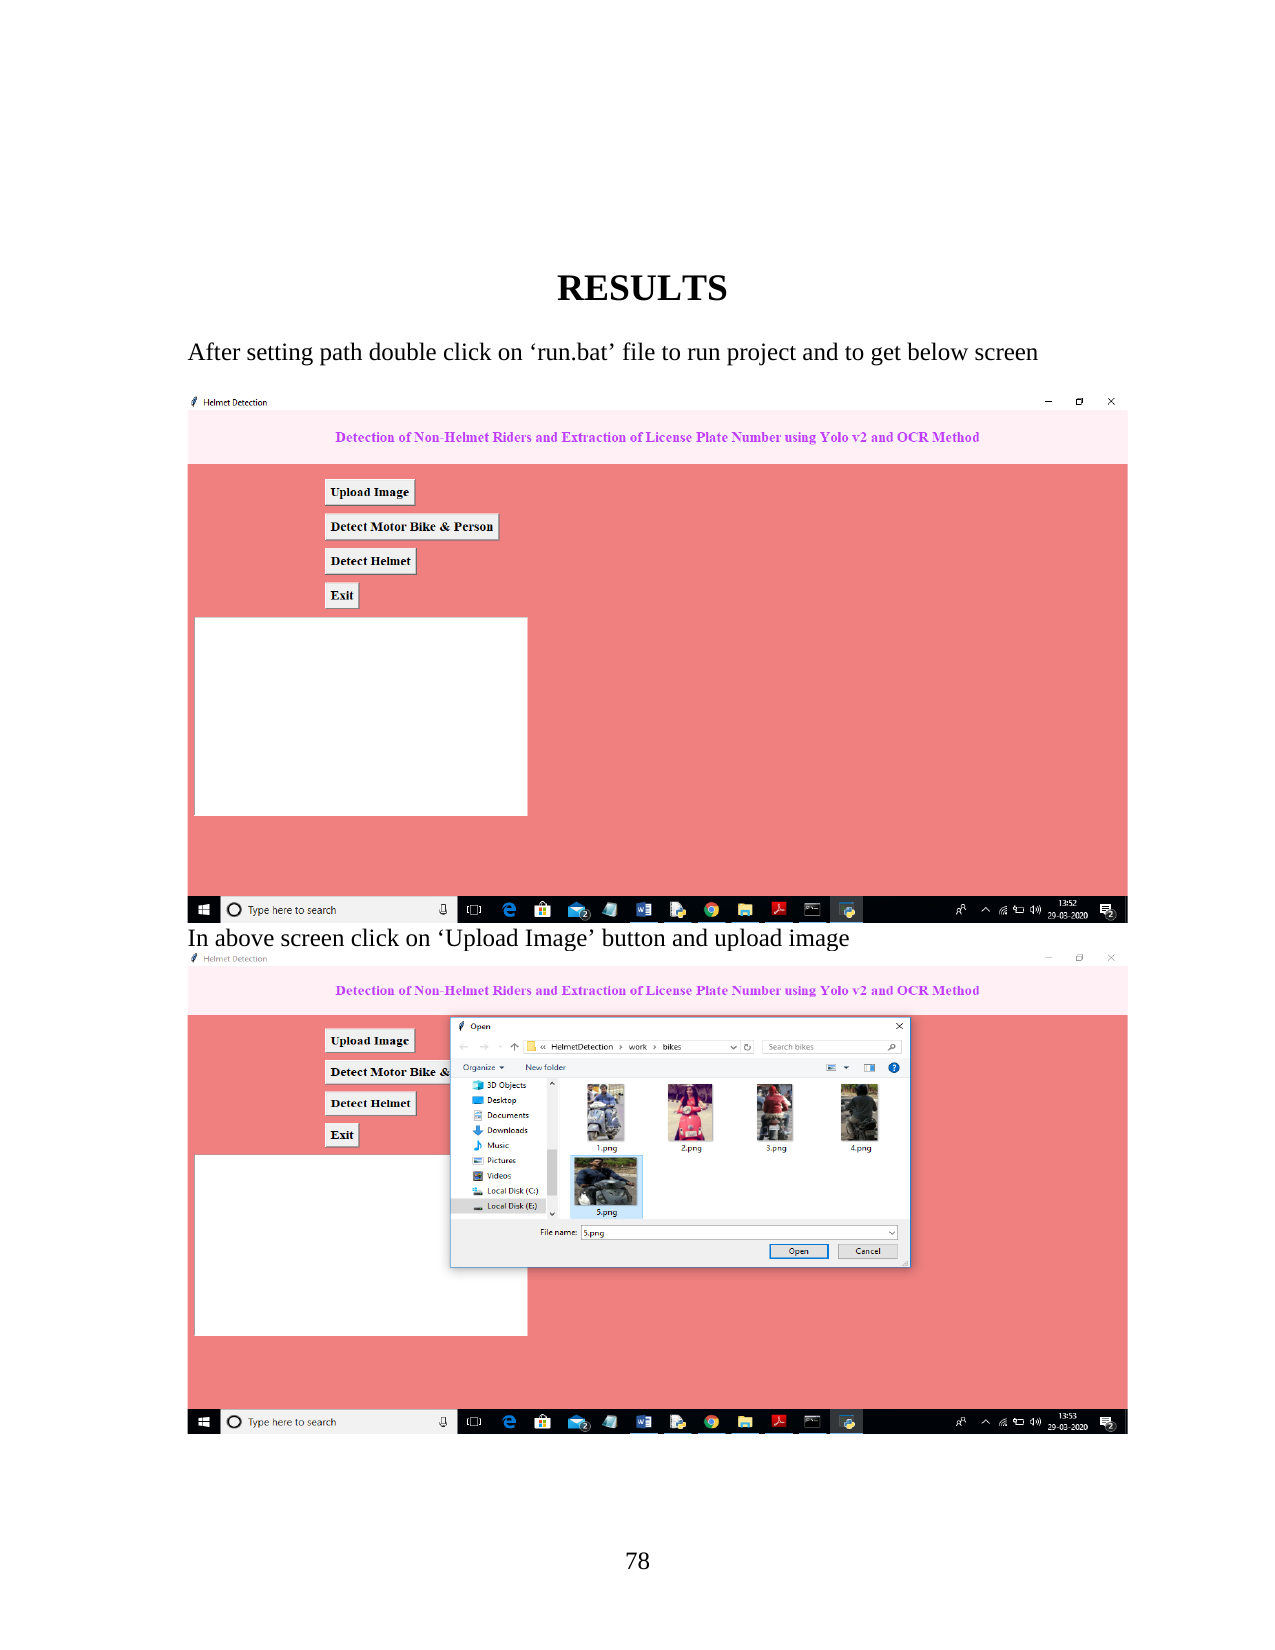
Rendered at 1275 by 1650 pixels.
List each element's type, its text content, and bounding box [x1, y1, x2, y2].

picture [187, 951, 1128, 1434]
text In above screen click on ‘Upload Image’ button and upload image [187, 923, 1087, 951]
text RESULTS [187, 265, 1087, 308]
text After setting path double click on ‘run.bat’ file to run project and to get below screen [187, 337, 1087, 366]
picture [187, 394, 1128, 923]
